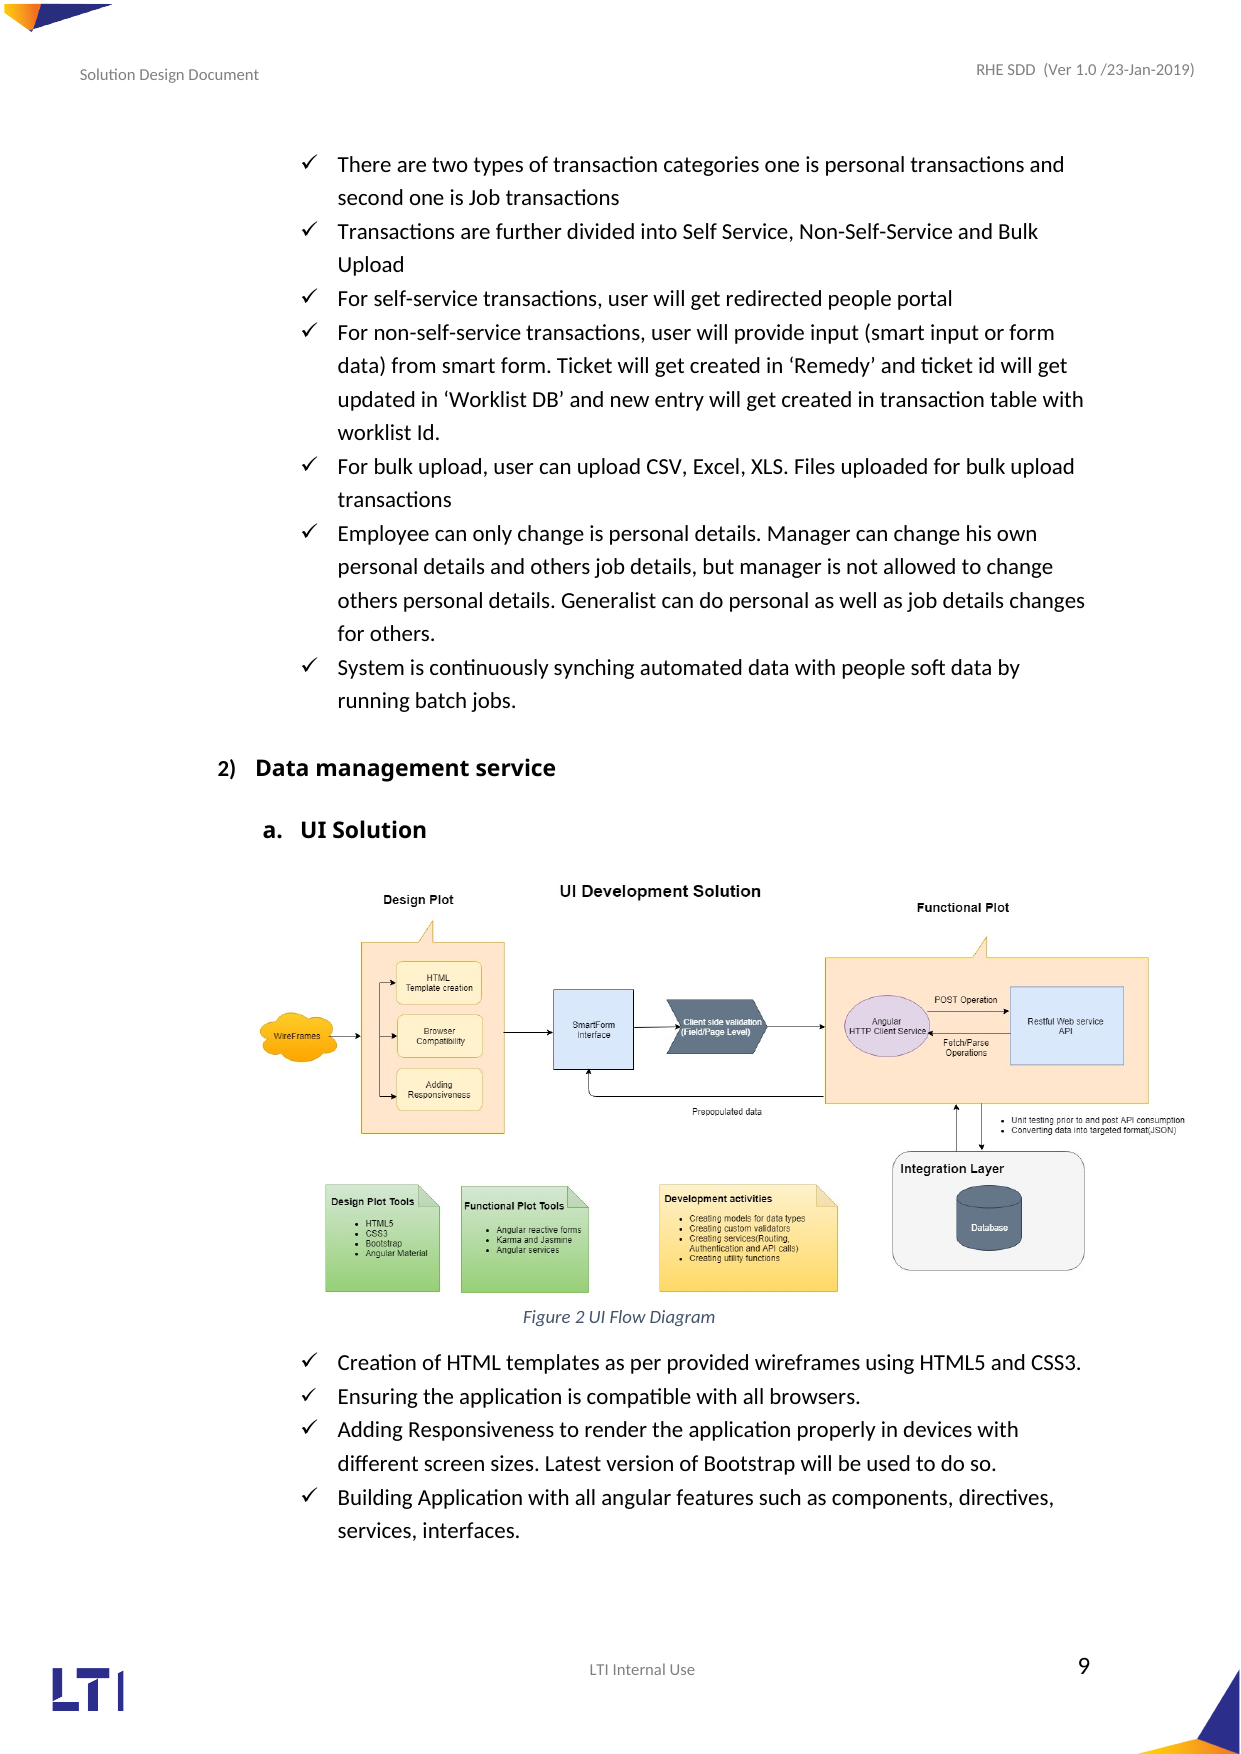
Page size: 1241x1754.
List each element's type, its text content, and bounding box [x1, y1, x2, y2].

picture [254, 876, 1195, 1293]
list System is continuously synching automated data with people soft data by running batch jobs. [300, 653, 1090, 715]
list For self-service transactions, user will get redirected people portal [300, 284, 1090, 312]
picture [52, 1668, 124, 1711]
picture [1134, 1670, 1241, 1754]
list Data management service [217, 751, 1090, 783]
list Creation of HTML templates as per provided wireframes using HTML5 and CSS3. [300, 1348, 1090, 1377]
list Transactions are further divided into Self Service, Non-Self-Service and Bulk Upload [300, 217, 1090, 279]
list Adding Responsiveness to render the application properly in devices with different screen sizes. Latest version of Bootstrap will be used to do so. [300, 1416, 1090, 1477]
list There are two types of transaction categories one is personal transactions and second one is Job transactions [300, 150, 1090, 212]
list For non-self-service transactions, user will provide input (smart input or form data) from smart form. Ticket will get created in ‘Remedy’ and ticket id will get updated in ‘Worklist DB’ and new entry will get created in transaction table with worklist Id. [300, 318, 1090, 446]
list Ensuring the application is compatible with all browsers. [300, 1382, 1090, 1410]
text Figure 2 UI Flow Diagram [150, 1305, 1090, 1328]
list For bulk upload, user can upload CSV, Excel, XLS. Files uploaded for bulk upload transactions [300, 452, 1090, 513]
picture [4, 0, 113, 100]
list Employee can only change is personal details. Manager can change his own personal details and others job details, but manager is not allowed to change others personal details. Generalist can do personal as well as job details changes for others. [300, 519, 1090, 648]
list Building Application with all angular features such as components, directives, services, interfaces. [300, 1483, 1090, 1544]
list UI Solution [262, 814, 1090, 845]
